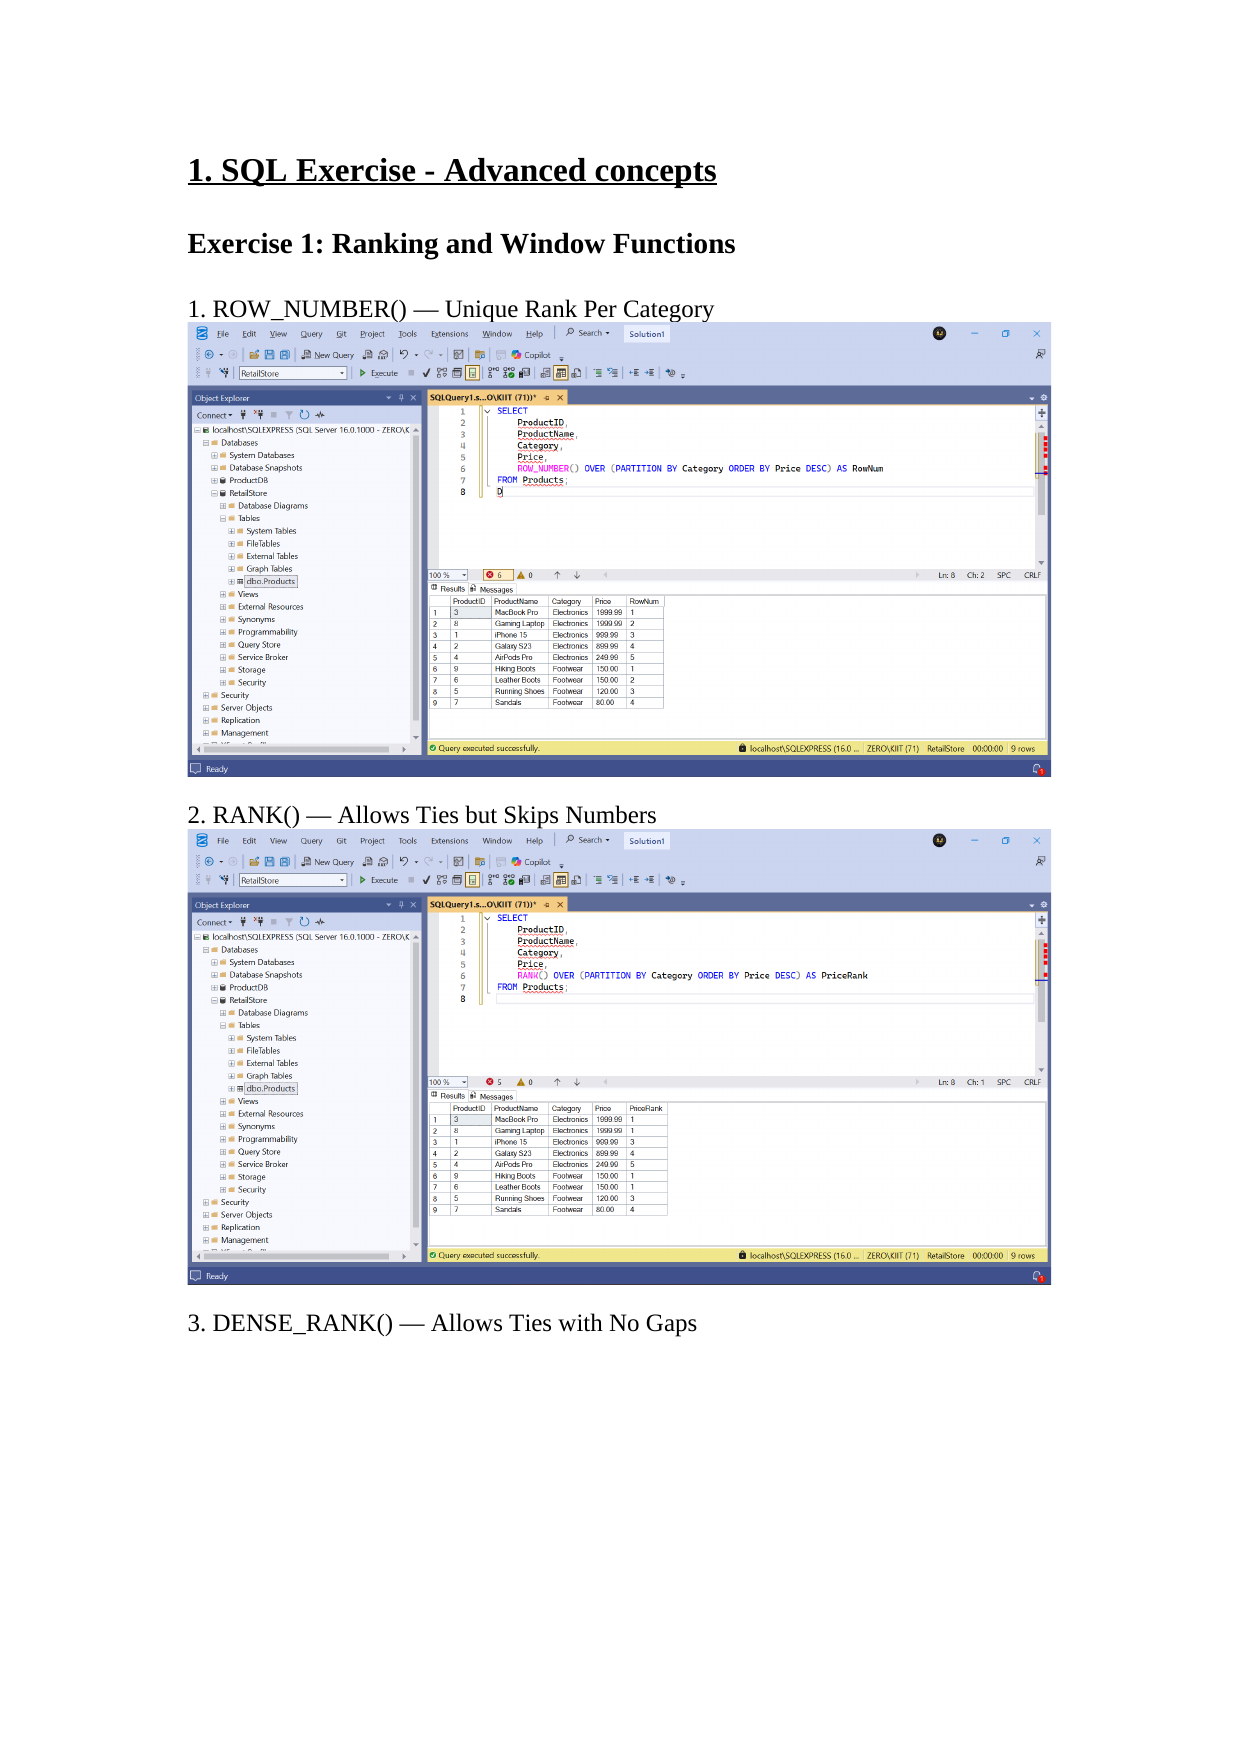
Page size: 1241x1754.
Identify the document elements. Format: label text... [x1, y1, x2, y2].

text 1. ROW_NUMBER() — Unique Rank Per Category [187, 294, 1053, 322]
list 1. SQL Exercise - Advanced concepts [187, 150, 1053, 188]
picture [187, 829, 1052, 1285]
list DENSE_RANK() — Allows Ties with No Gaps [187, 1308, 1053, 1337]
text 2. RANK() — Allows Ties but Skips Numbers [187, 801, 1053, 829]
text Exercise 1: Ranking and Window Functions [187, 227, 1053, 260]
picture [187, 322, 1052, 777]
